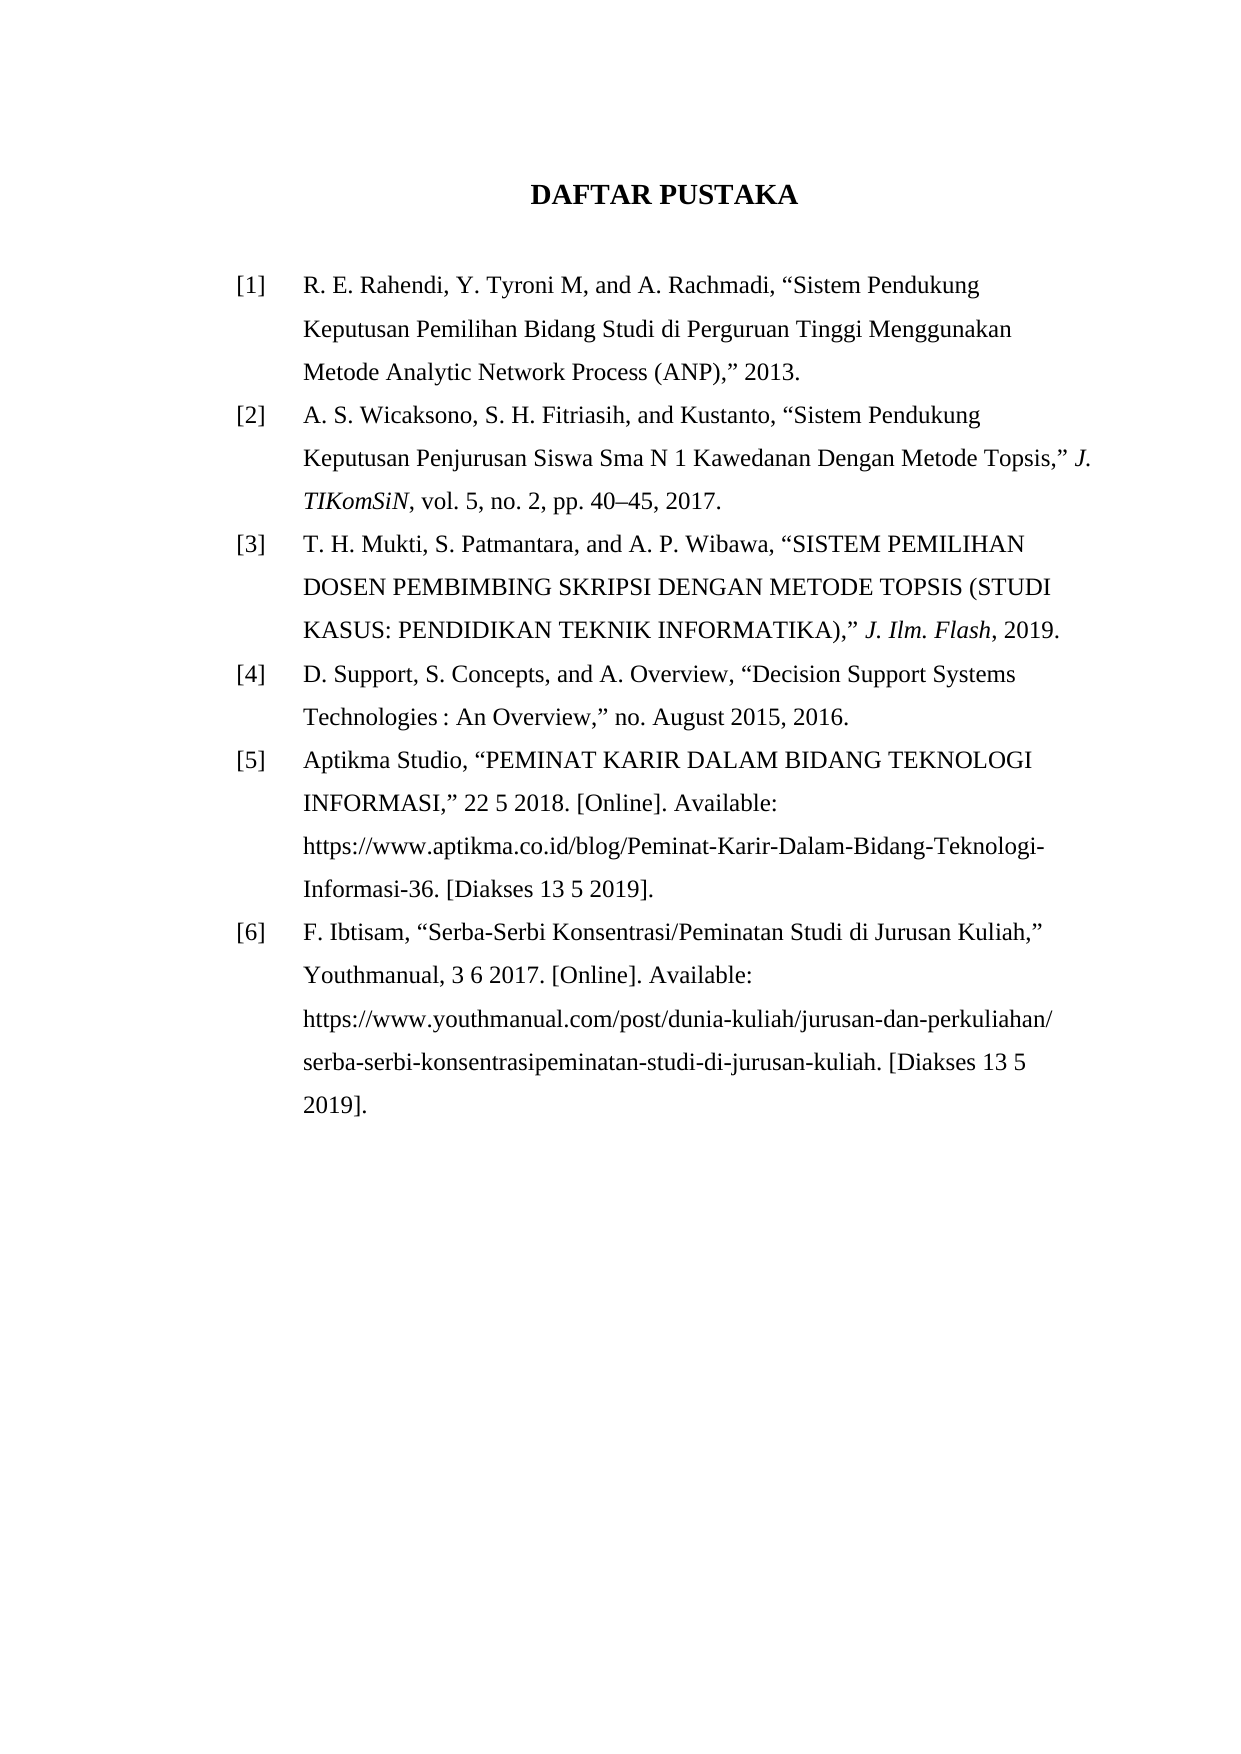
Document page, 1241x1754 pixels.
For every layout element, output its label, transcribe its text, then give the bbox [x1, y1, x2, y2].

text [1] R. E. Rahendi, Y. Tyroni M, and A. Rachmadi, “Sistem Pendukung Keputusan Pemilihan Bidang Studi di Perguruan Tinggi Menggunakan Metode Analytic Network Process (ANP),” 2013. [236, 271, 1092, 386]
subtitle DAFTAR PUSTAKA [236, 177, 1092, 211]
text [2] A. S. Wicaksono, S. H. Fitriasih, and Kustanto, “Sistem Pendukung Keputusan Penjurusan Siswa Sma N 1 Kawedanan Dengan Metode Topsis,” J. TIKomSiN, vol. 5, no. 2, pp. 40–45, 2017. [236, 400, 1092, 515]
text [3] T. H. Mukti, S. Patmantara, and A. P. Wibawa, “SISTEM PEMILIHAN DOSEN PEMBIMBING SKRIPSI DENGAN METODE TOPSIS (STUDI KASUS: PENDIDIKAN TEKNIK INFORMATIKA),” J. Ilm. Flash, 2019. [236, 529, 1092, 644]
text [5] Aptikma Studio, “PEMINAT KARIR DALAM BIDANG TEKNOLOGI INFORMASI,” 22 5 2018. [Online]. Available: https://www.aptikma.co.id/blog/Peminat-Karir-Dalam-Bidang-Teknologi-Informasi-36. [Diakses 13 5 2019]. [236, 745, 1092, 903]
text [4] D. Support, S. Concepts, and A. Overview, “Decision Support Systems Technologies : An Overview,” no. August 2015, 2016. [236, 659, 1092, 731]
text [6] F. Ibtisam, “Serba-Serbi Konsentrasi/Peminatan Studi di Jurusan Kuliah,” Youthmanual, 3 6 2017. [Online]. Available: https://www.youthmanual.com/post/dunia-kuliah/jurusan-dan-perkuliahan/serba-serbi-konsentrasipeminatan-studi-di-jurusan-kuliah. [Diakses 13 5 2019]. [236, 917, 1092, 1119]
